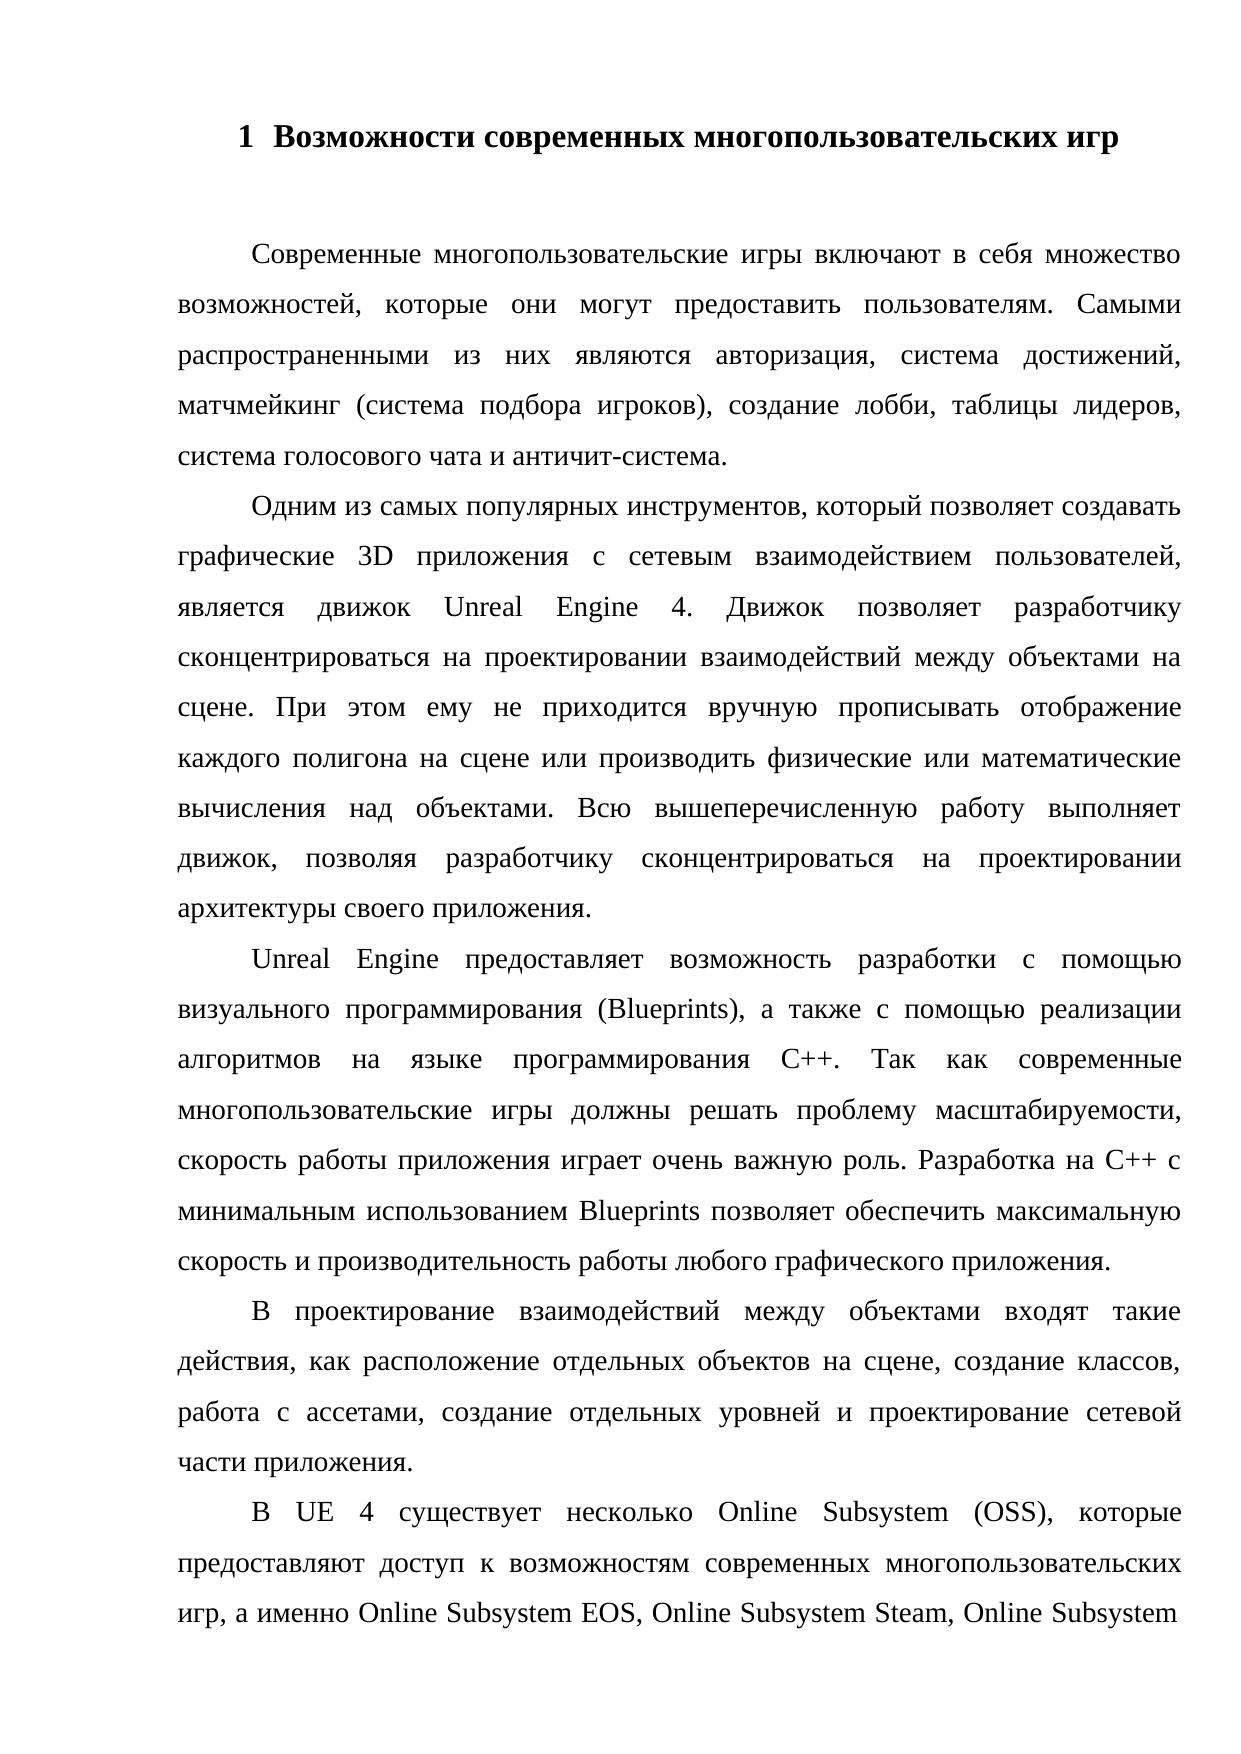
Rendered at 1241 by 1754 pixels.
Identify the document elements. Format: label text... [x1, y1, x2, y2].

text Unreal Engine предоставляет возможность разработки с помощью визуального программирования (Blueprints), а также с помощью реализации алгоритмов на языке программирования C++. Так как современные многопользовательские игры должны решать проблему масштабируемости, скорость работы приложения играет очень важную роль. Разработка на C++ с минимальным использованием Blueprints позволяет обеспечить максимальную скорость и производительность работы любого графического приложения. [177, 941, 1182, 1276]
text В UE 4 существует несколько Online Subsystem (OSS), которые предоставляют доступ к возможностям современных многопользовательских игр, а именно Online Subsystem EOS, Online Subsystem Steam, Online Subsystem [177, 1494, 1182, 1629]
text Современные многопользовательские игры включают в себя множество возможностей, которые они могут предоставить пользователям. Самыми распространенными из них являются авторизация, система достижений, матчмейкинг (система подбора игроков), создание лобби, таблицы лидеров, система голосового чата и античит-система. [177, 236, 1182, 471]
subtitle 1 Возможности современных многопользовательских игр [237, 116, 1203, 154]
text Одним из самых популярных инструментов, который позволяет создавать графические 3D приложения с сетевым взаимодействием пользователей, является движок Unreal Engine 4. Движок позволяет разработчику сконцентрироваться на проектировании взаимодействий между объектами на сцене. При этом ему не приходится вручную прописывать отображение каждого полигона на сцене или производить физические или математические вычисления над объектами. Всю вышеперечисленную работу выполняет движок, позволяя разработчику сконцентрироваться на проектировании архитектуры своего приложения. [177, 488, 1182, 924]
text В проектирование взаимодействий между объектами входят такие действия, как расположение отдельных объектов на сцене, создание классов, работа с ассетами, создание отдельных уровней и проектирование сетевой части приложения. [177, 1293, 1181, 1478]
